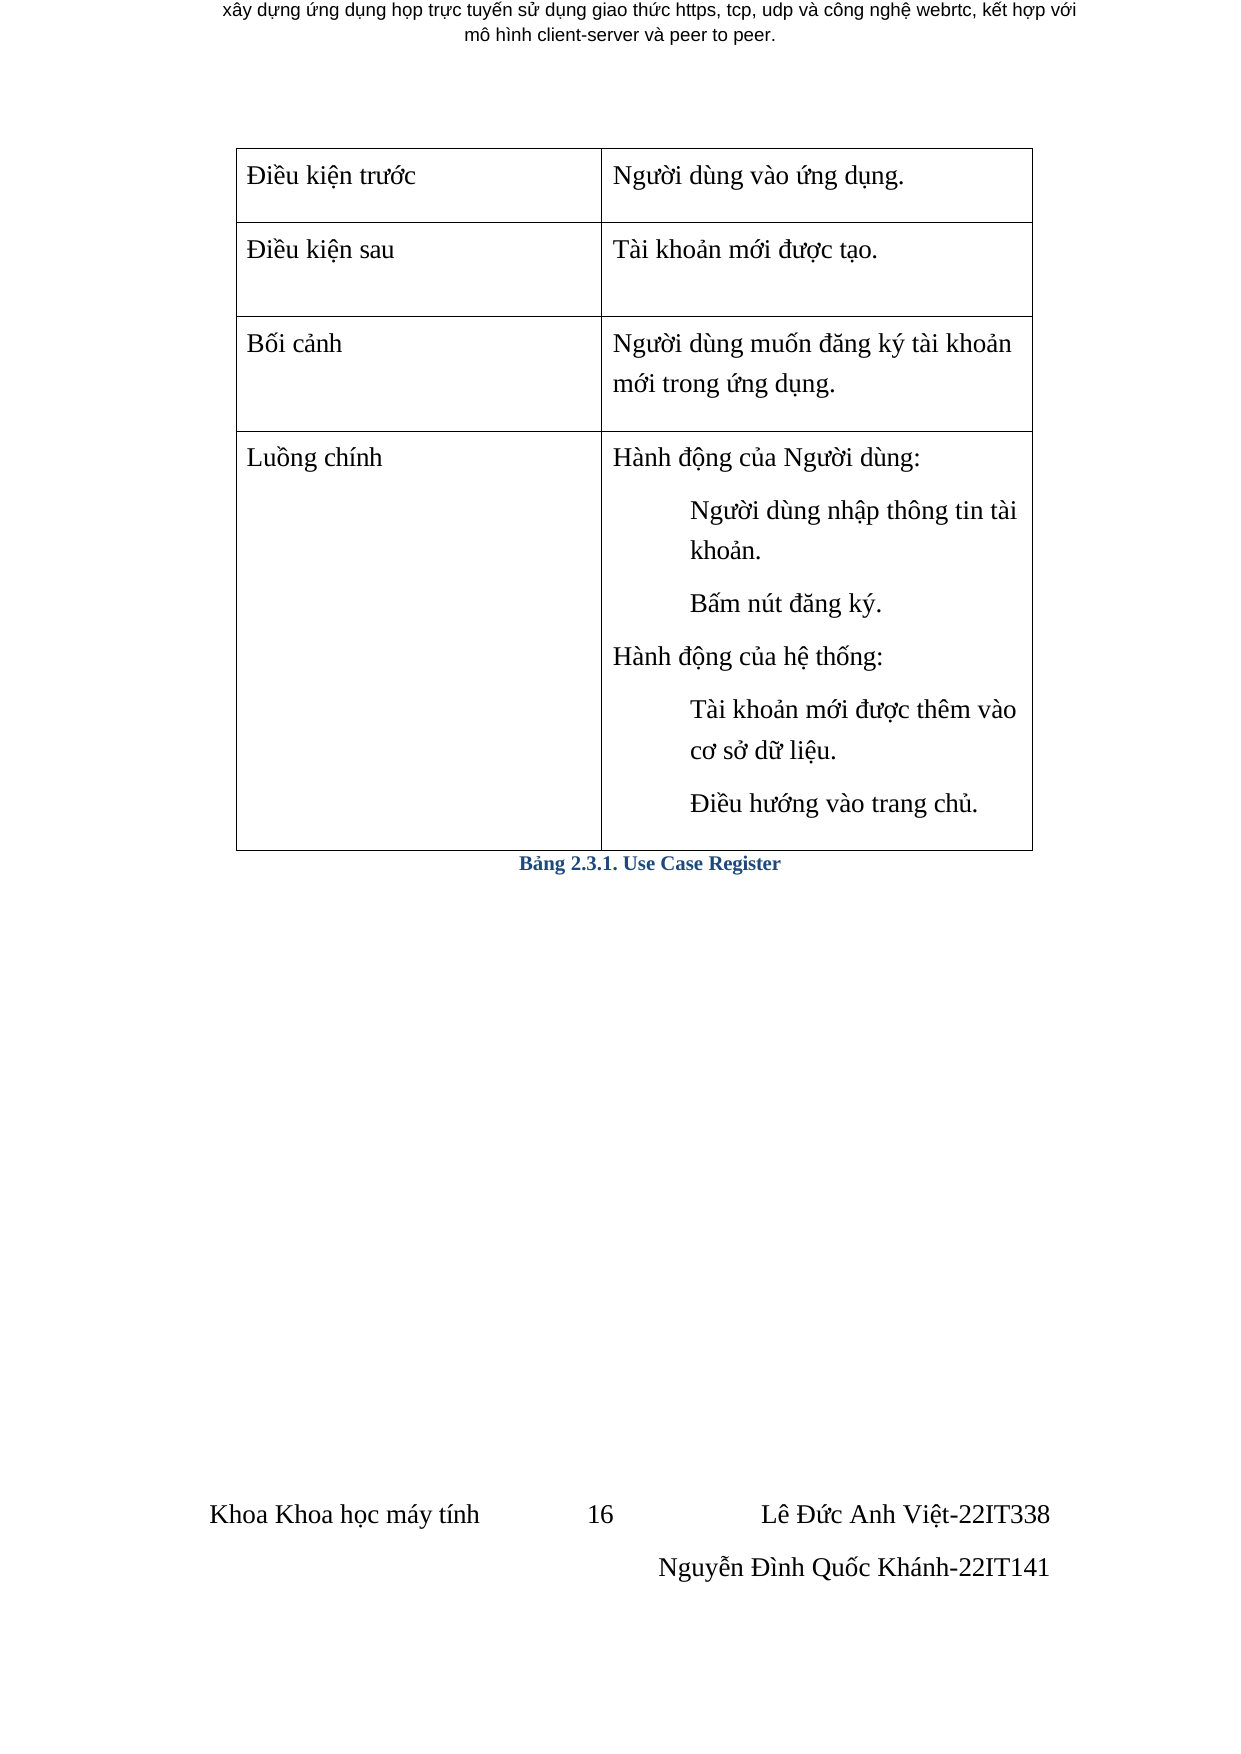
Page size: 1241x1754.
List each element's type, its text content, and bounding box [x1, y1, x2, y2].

table_cell Người dùng muốn đăng ký tài khoản mới trong ứng dụng. [602, 317, 1032, 431]
table_cell Điều kiện sau [237, 223, 601, 316]
text Bảng 2.3.1. Use Case Register [266, 851, 1034, 875]
table_cell Hành động của Người dùng: Người dùng nhập thông tin tài khoản. Bấm nút đăng ký. Hành động của hệ thống: Tài khoản mới được thêm vào cơ sở dữ liệu. Điều hướng vào trang chủ. [602, 432, 1032, 850]
table_cell Bối cảnh [237, 317, 601, 431]
table_header Điều kiện trước [237, 149, 601, 222]
table_cell Tài khoản mới được tạo. [602, 223, 1032, 316]
table_header Người dùng vào ứng dụng. [602, 149, 1032, 222]
table_cell Luồng chính [237, 432, 601, 850]
